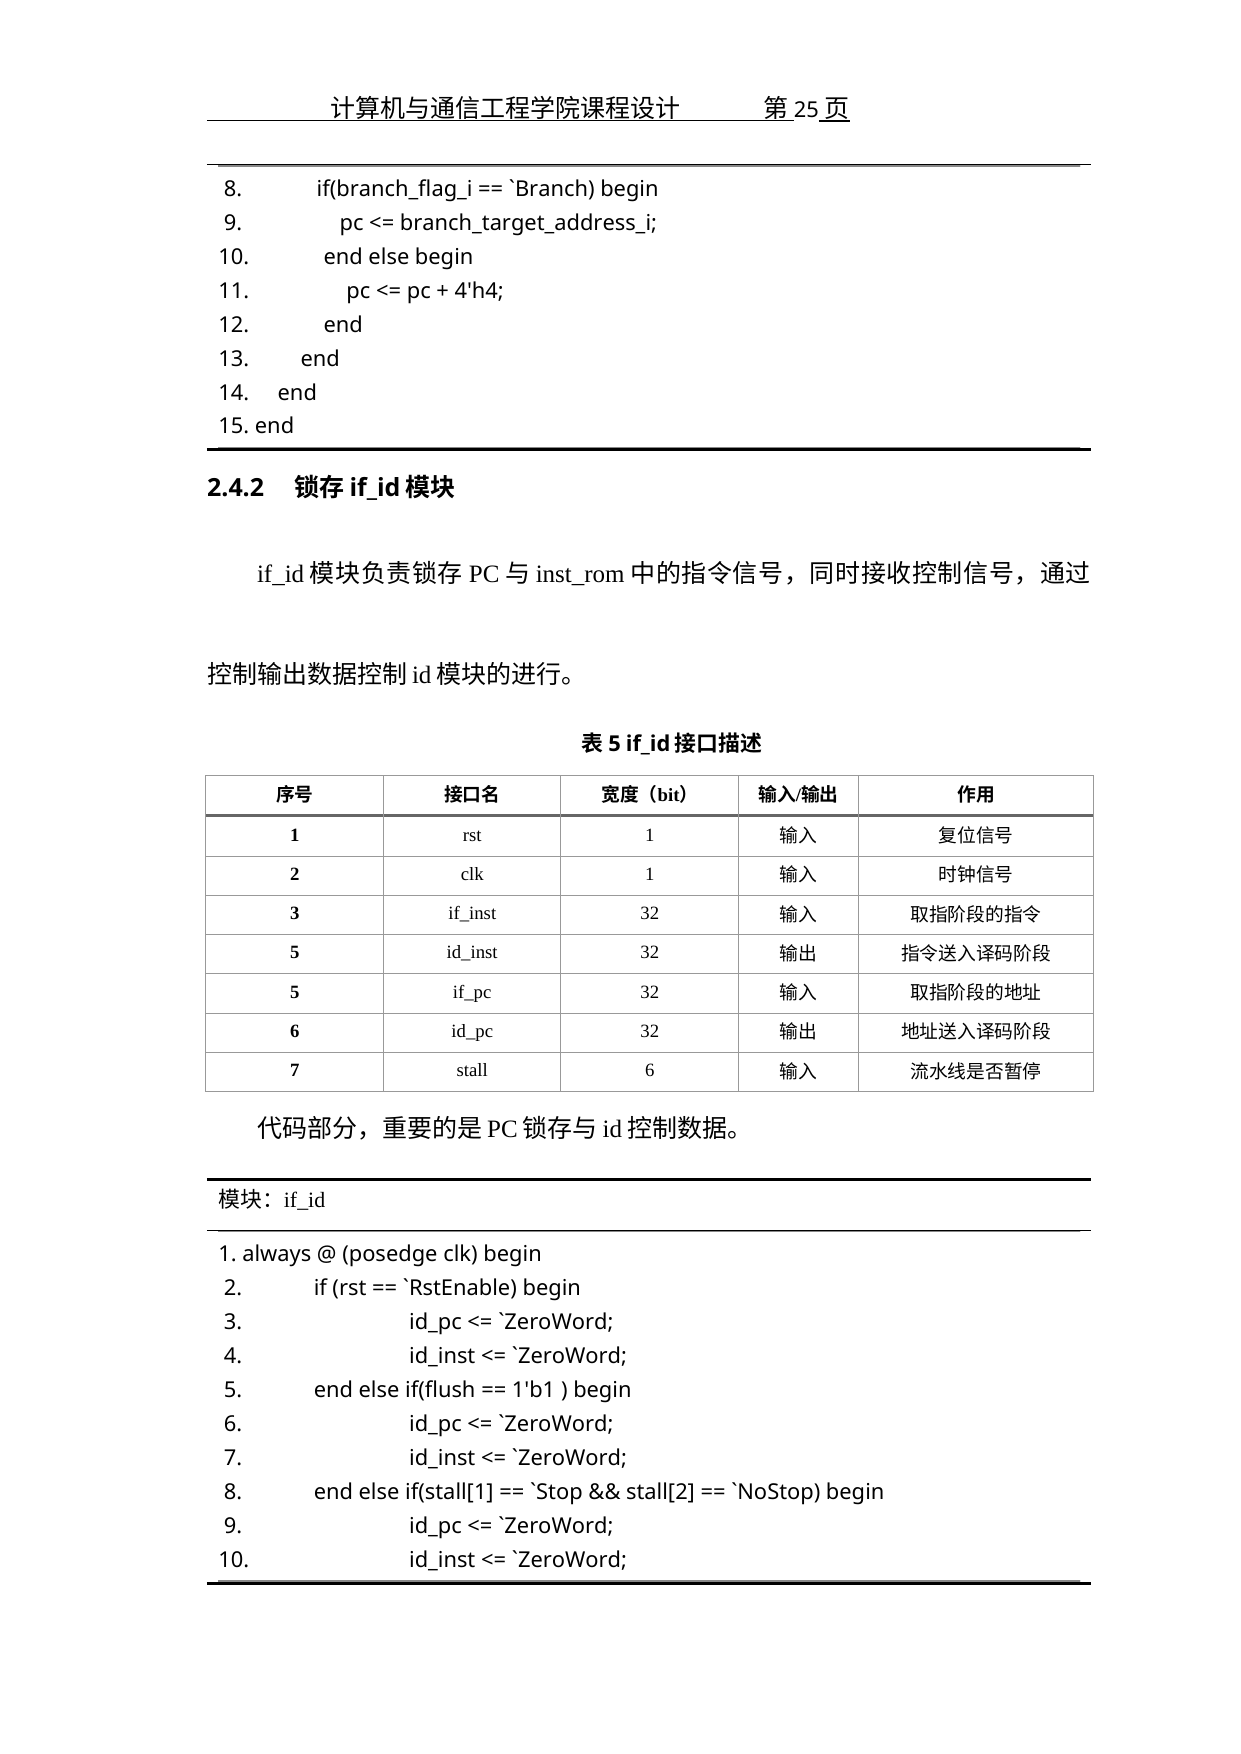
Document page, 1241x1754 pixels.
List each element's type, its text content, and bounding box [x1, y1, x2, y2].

table_cell 6 [206, 1014, 383, 1052]
table_cell 2 [206, 857, 383, 895]
text if_id模块负责锁存PC与inst_rom中的指令信号，同时接收控制信号，通过控制输出数据控制id模块的进行。 [207, 537, 1092, 707]
table_cell 输出 [739, 1014, 858, 1052]
table_cell 5 [206, 935, 383, 973]
table_cell 输出 [739, 935, 858, 973]
table_cell 7 [206, 1053, 383, 1091]
table_cell 输入 [739, 974, 858, 1013]
table_header 宽度（bit） [561, 776, 738, 814]
table_cell 取指阶段的地址 [859, 974, 1093, 1013]
table_cell 5 [206, 974, 383, 1013]
text 代码部分，重要的是PC锁存与id控制数据。 [207, 1092, 1092, 1160]
table_cell 32 [561, 1014, 738, 1052]
table_header 序号 [206, 776, 383, 814]
table_header 接口名 [384, 776, 560, 814]
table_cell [207, 1231, 1091, 1582]
table_cell 32 [561, 935, 738, 973]
table_cell if_inst [384, 896, 560, 934]
table_cell id_inst [384, 935, 560, 973]
table_header 作用 [859, 776, 1093, 814]
table_cell 1 [561, 817, 738, 856]
text 表 5 if_id接口描述 [207, 725, 1092, 759]
table_cell rst [384, 817, 560, 856]
table_cell 指令送入译码阶段 [859, 935, 1093, 973]
table_cell clk [384, 857, 560, 895]
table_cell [207, 165, 1091, 448]
table_header 输入/输出 [739, 776, 858, 814]
table_cell 32 [561, 896, 738, 934]
table_cell id_pc [384, 1014, 560, 1052]
table_cell 复位信号 [859, 817, 1093, 856]
table_cell 6 [561, 1053, 738, 1091]
table_cell 时钟信号 [859, 857, 1093, 895]
table_header 模块：if_id [207, 1181, 1091, 1229]
table_cell 输入 [739, 817, 858, 856]
table_cell 1 [206, 817, 383, 856]
subtitle 锁存if_id模块 [207, 451, 1092, 519]
table_cell 输入 [739, 1053, 858, 1091]
table_cell stall [384, 1053, 560, 1091]
table_cell if_pc [384, 974, 560, 1013]
table_cell 1 [561, 857, 738, 895]
table_cell 3 [206, 896, 383, 934]
table_cell 输入 [739, 896, 858, 934]
table_cell 32 [561, 974, 738, 1013]
table_cell 输入 [739, 857, 858, 895]
table_cell 取指阶段的指令 [859, 896, 1093, 934]
table_cell 地址送入译码阶段 [859, 1014, 1093, 1052]
table_cell 流水线是否暂停 [859, 1053, 1093, 1091]
